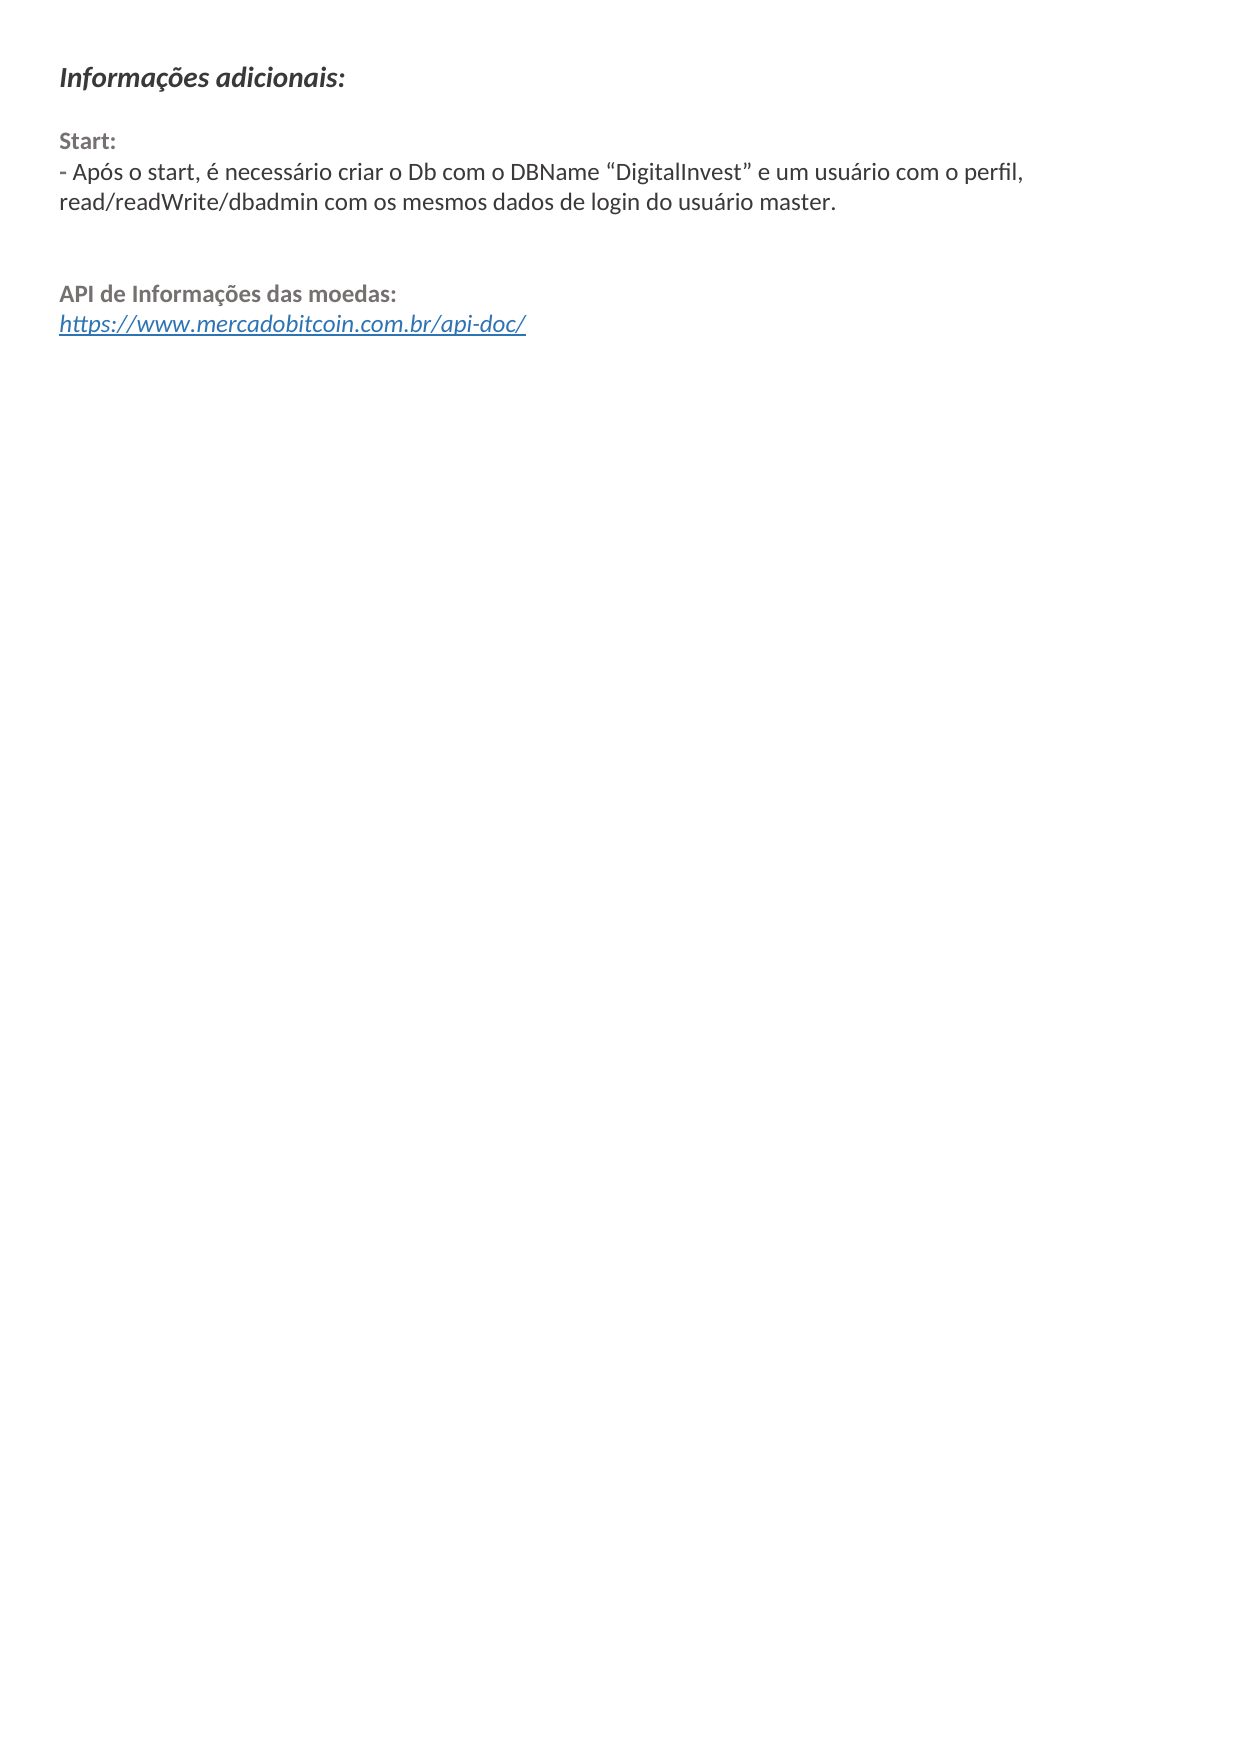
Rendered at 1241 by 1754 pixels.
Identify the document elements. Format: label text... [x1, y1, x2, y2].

text - Após o start, é necessário criar o Db com o DBName “DigitalInvest” e um usuário com o perfil, read/readWrite/dbadmin com os mesmos dados de login do usuário master. [59, 156, 1181, 217]
text Informações adicionais: [59, 59, 1181, 95]
text https://www.mercadobitcoin.com.br/api-doc/ [59, 308, 1181, 339]
text Start: [59, 125, 1181, 156]
text API de Informações das moedas: [59, 278, 1181, 308]
